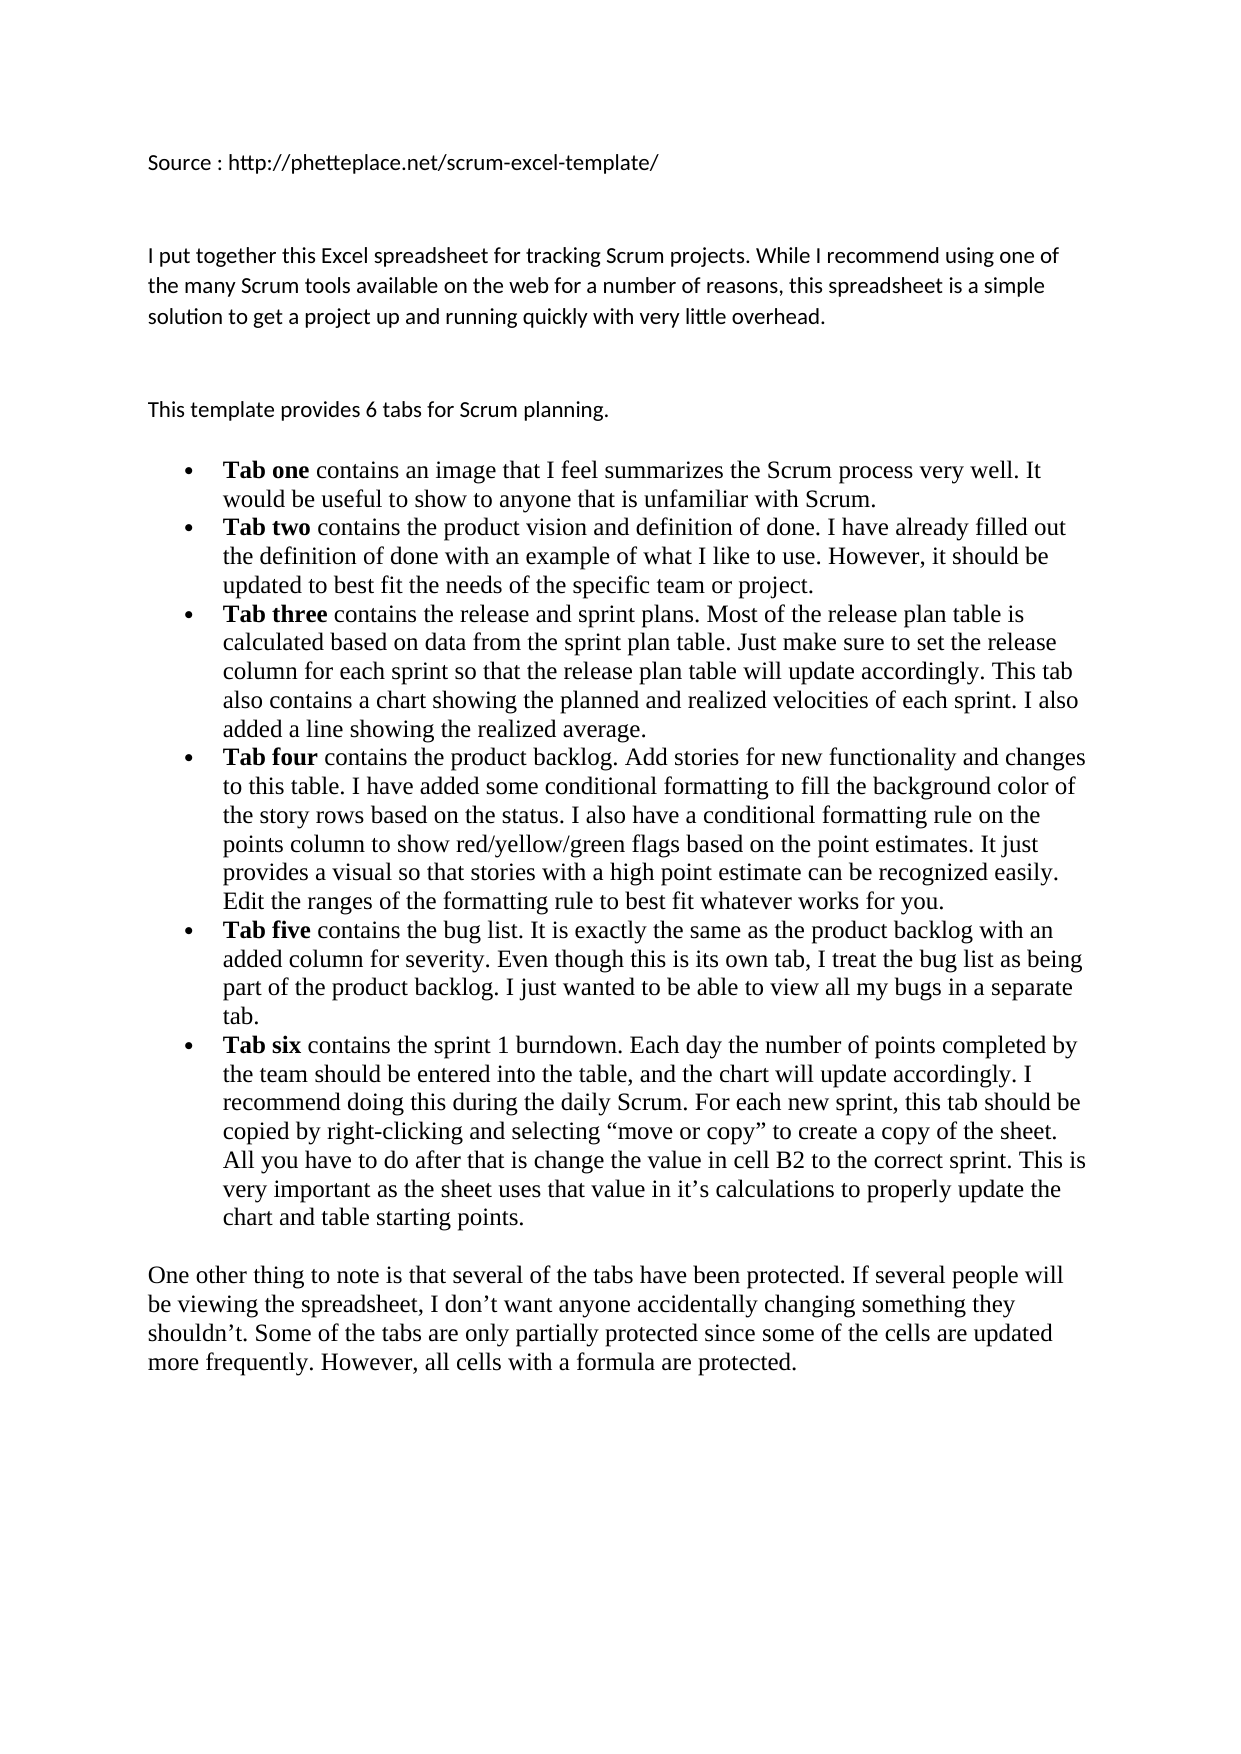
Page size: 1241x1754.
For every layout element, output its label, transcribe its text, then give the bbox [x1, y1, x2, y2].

text One other thing to note is that several of the tabs have been protected. If several people will be viewing the spreadsheet, I don’t want anyone accidentally changing something they shouldn’t. Some of the tabs are only partially protected since some of the cells are updated more frequently. However, all cells with a formula are protected. [148, 1260, 1093, 1375]
list Tab three contains the release and sprint plans. Most of the release plan table is calculated based on data from the sprint plan table. Just make sure to set the release column for each sprint so that the release plan table will update accordingly. This tab also contains a chart showing the planned and realized velocities of each sprint. I also added a line showing the realized average. [185, 599, 1093, 742]
list Tab two contains the product vision and definition of done. I have already filled out the definition of done with an example of what I like to use. However, it should be updated to best fit the needs of the specific team or project. [185, 512, 1093, 599]
text This template provides 6 tabs for Scrum planning. [148, 396, 1093, 423]
list Tab six contains the sprint 1 burndown. Each day the number of points completed by the team should be entered into the table, and the chart will update accordingly. I recommend doing this during the daily Scrum. For each new sprint, this tab should be copied by right-clicking and selecting “move or copy” to create a copy of the sheet. All you have to do after that is change the value in cell B2 to the correct sprint. This is very important as the sheet uses that value in it’s calculations to properly update the chart and table starting points. [185, 1030, 1093, 1231]
list Tab one contains an image that I feel summarizes the Scrum process very well. It would be useful to show to anyone that is unfamiliar with Scrum. [185, 455, 1093, 512]
list Tab four contains the product backlog. Add stories for new functionality and changes to this table. I have added some conditional formatting to fill the background color of the story rows based on the status. I also have a conditional formatting rule on the points column to show red/yellow/green flags based on the point estimates. It just provides a visual so that stories with a high point estimate can be recognized easily. Edit the ranges of the formatting rule to best fit whatever works for you. [185, 742, 1093, 915]
text Source : http://phetteplace.net/scrum-excel-template/ [148, 148, 1093, 176]
text I put together this Excel spreadsheet for tracking Scrum projects. While I recommend using one of the many Scrum tools available on the web for a number of reasons, this spreadsheet is a simple solution to get a project up and running quickly with very little overhead. [148, 241, 1093, 330]
list Tab five contains the bug list. It is exactly the same as the product backlog with an added column for severity. Even though this is its own tab, I treat the bug list as being part of the product backlog. I just wanted to be able to view all my bugs in a separate tab. [185, 915, 1093, 1030]
